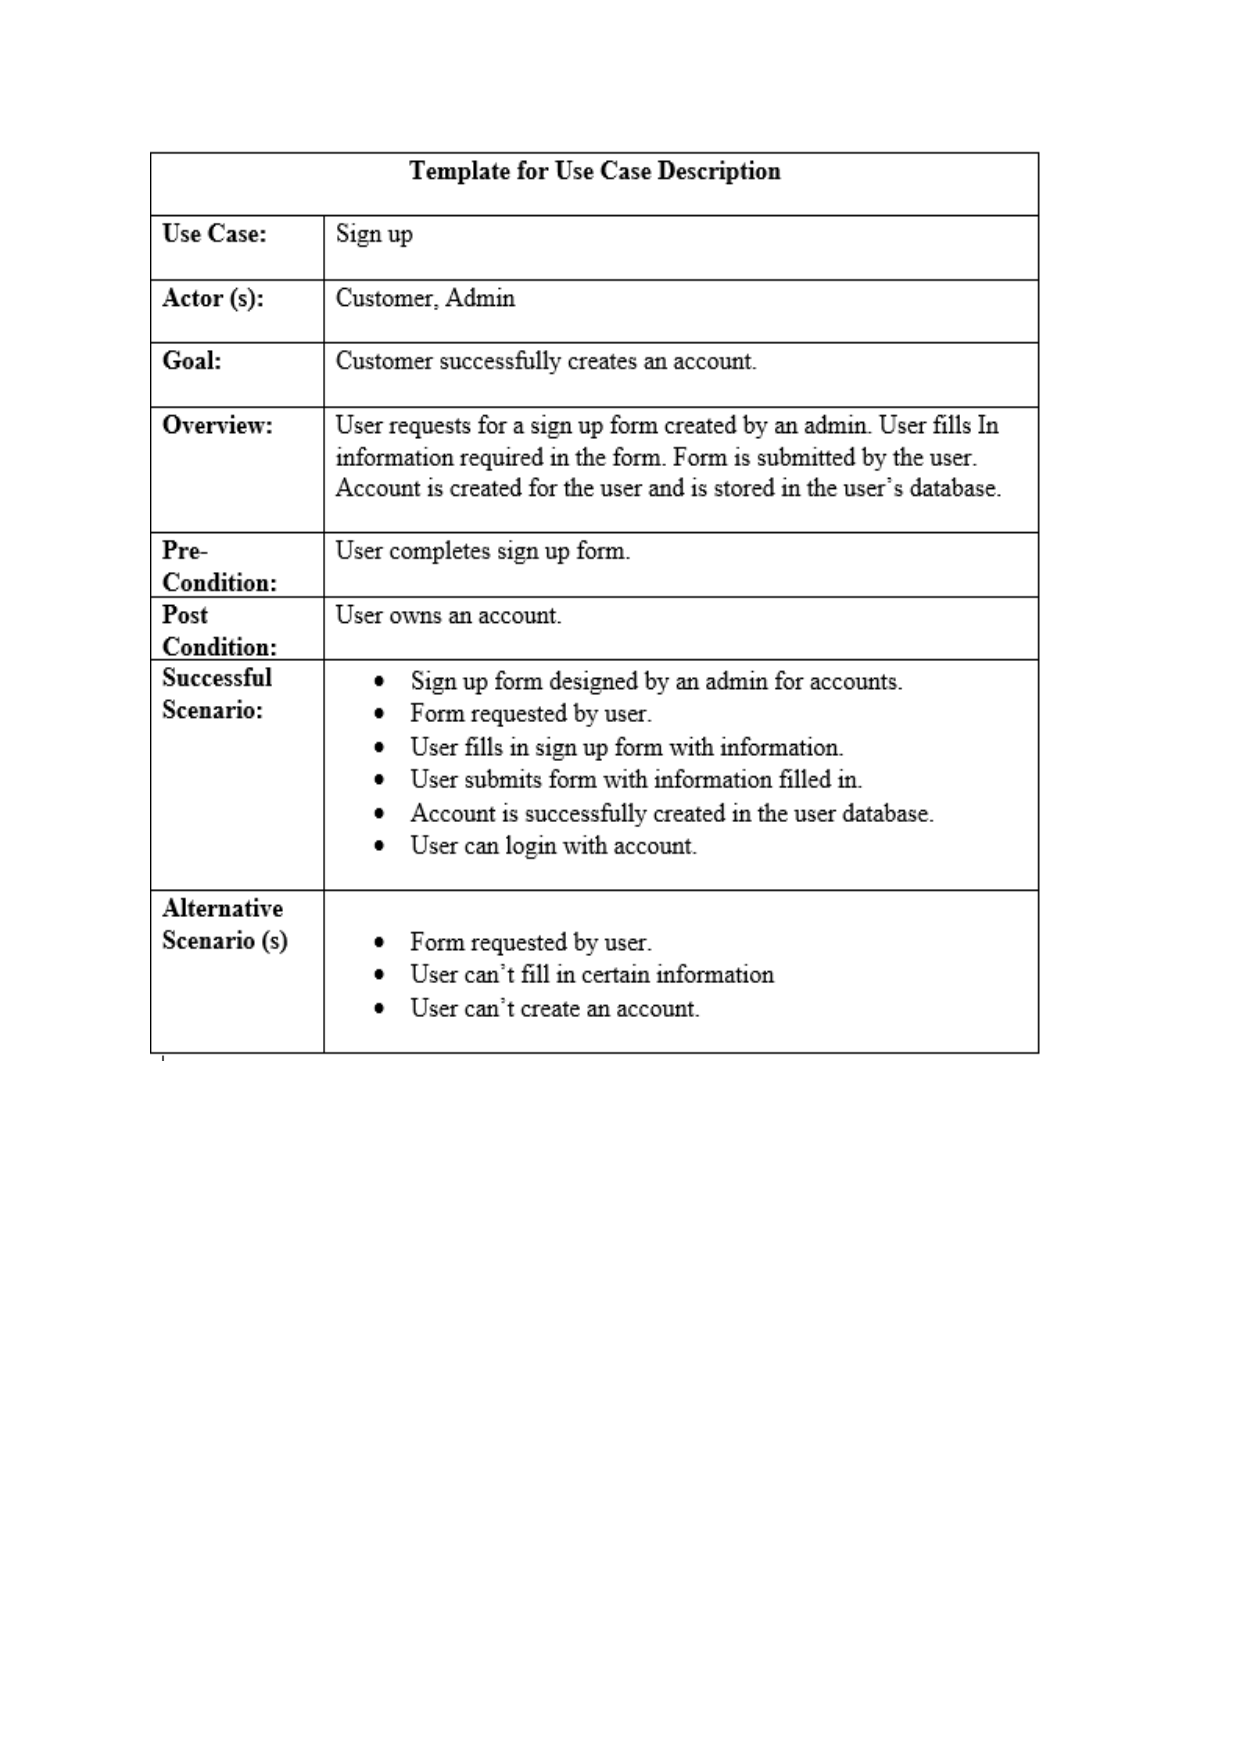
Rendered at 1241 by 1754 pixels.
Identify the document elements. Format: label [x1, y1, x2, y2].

picture [150, 150, 1046, 1061]
